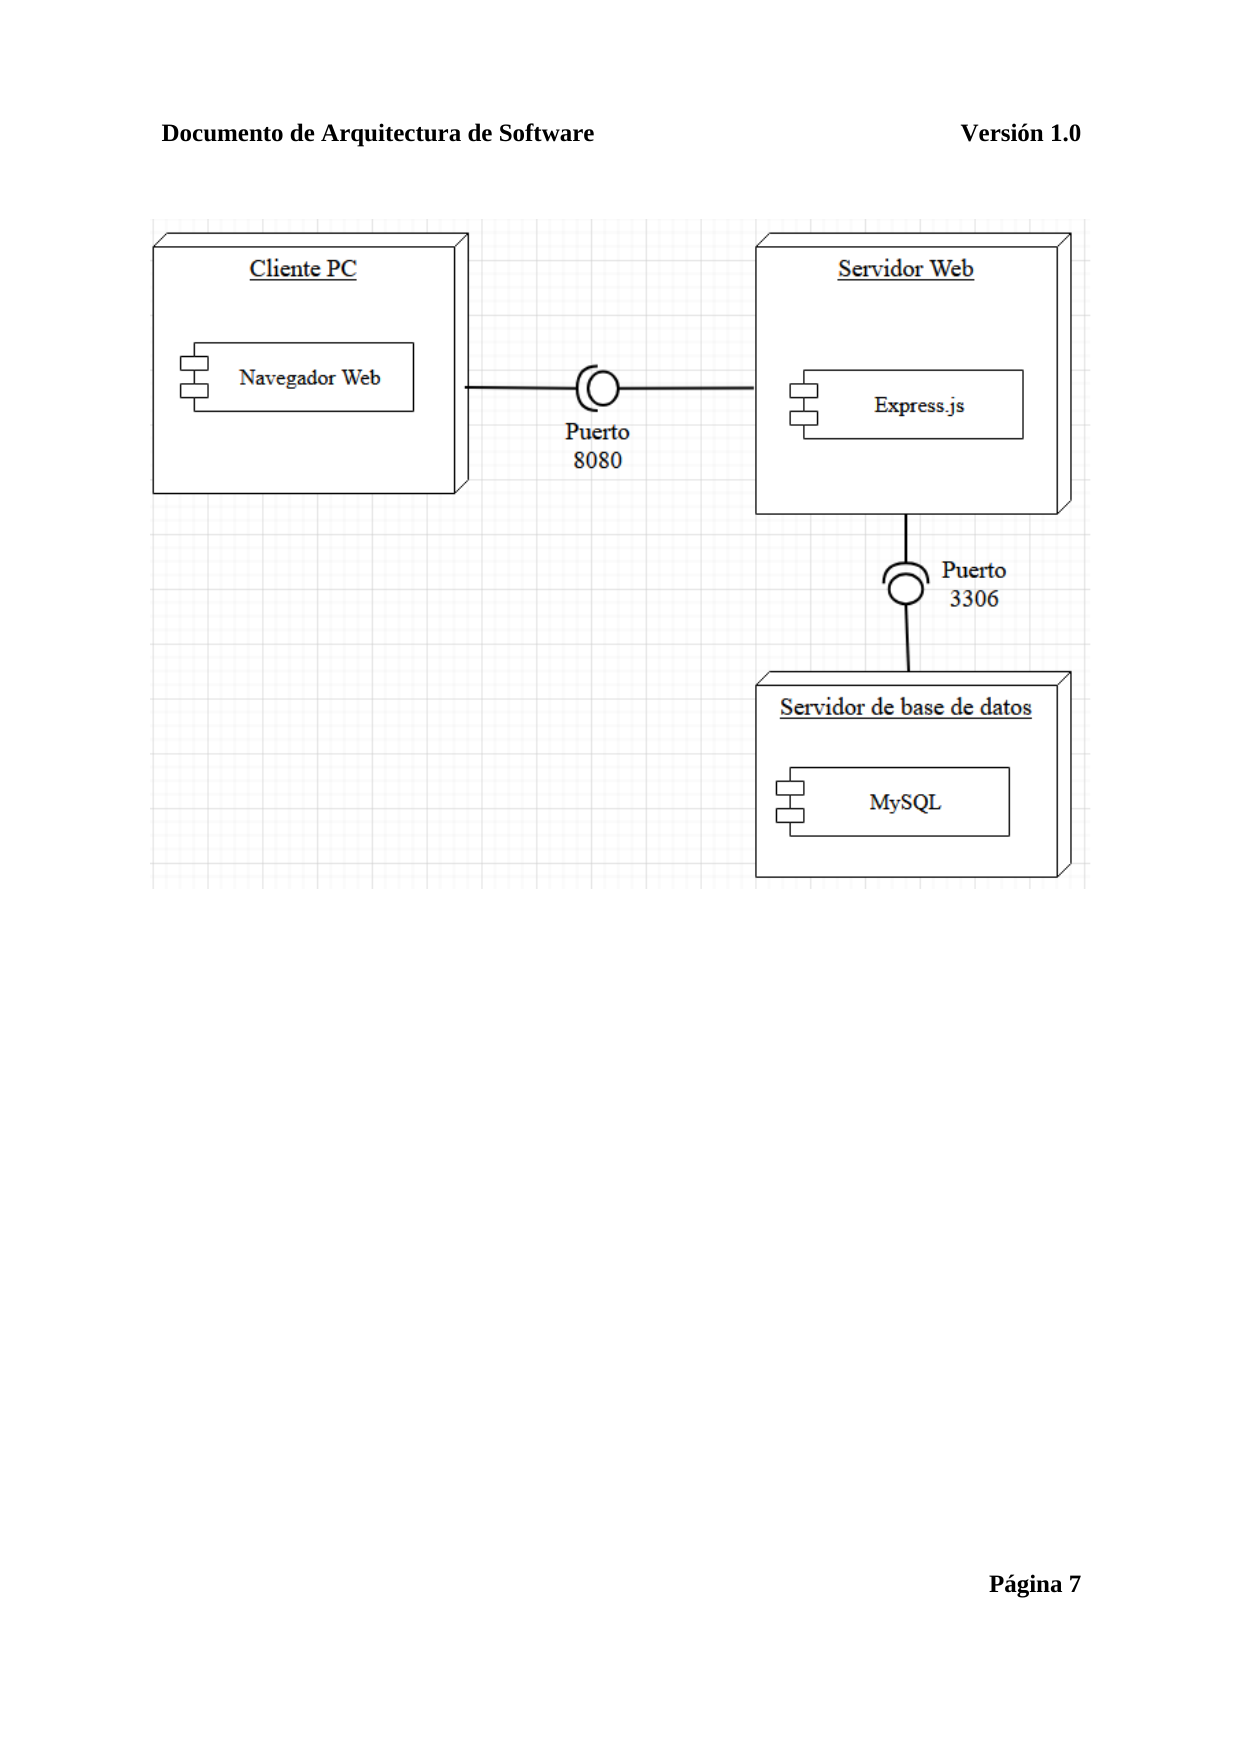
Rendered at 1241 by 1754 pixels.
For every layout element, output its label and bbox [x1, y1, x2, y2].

picture [150, 219, 1091, 889]
